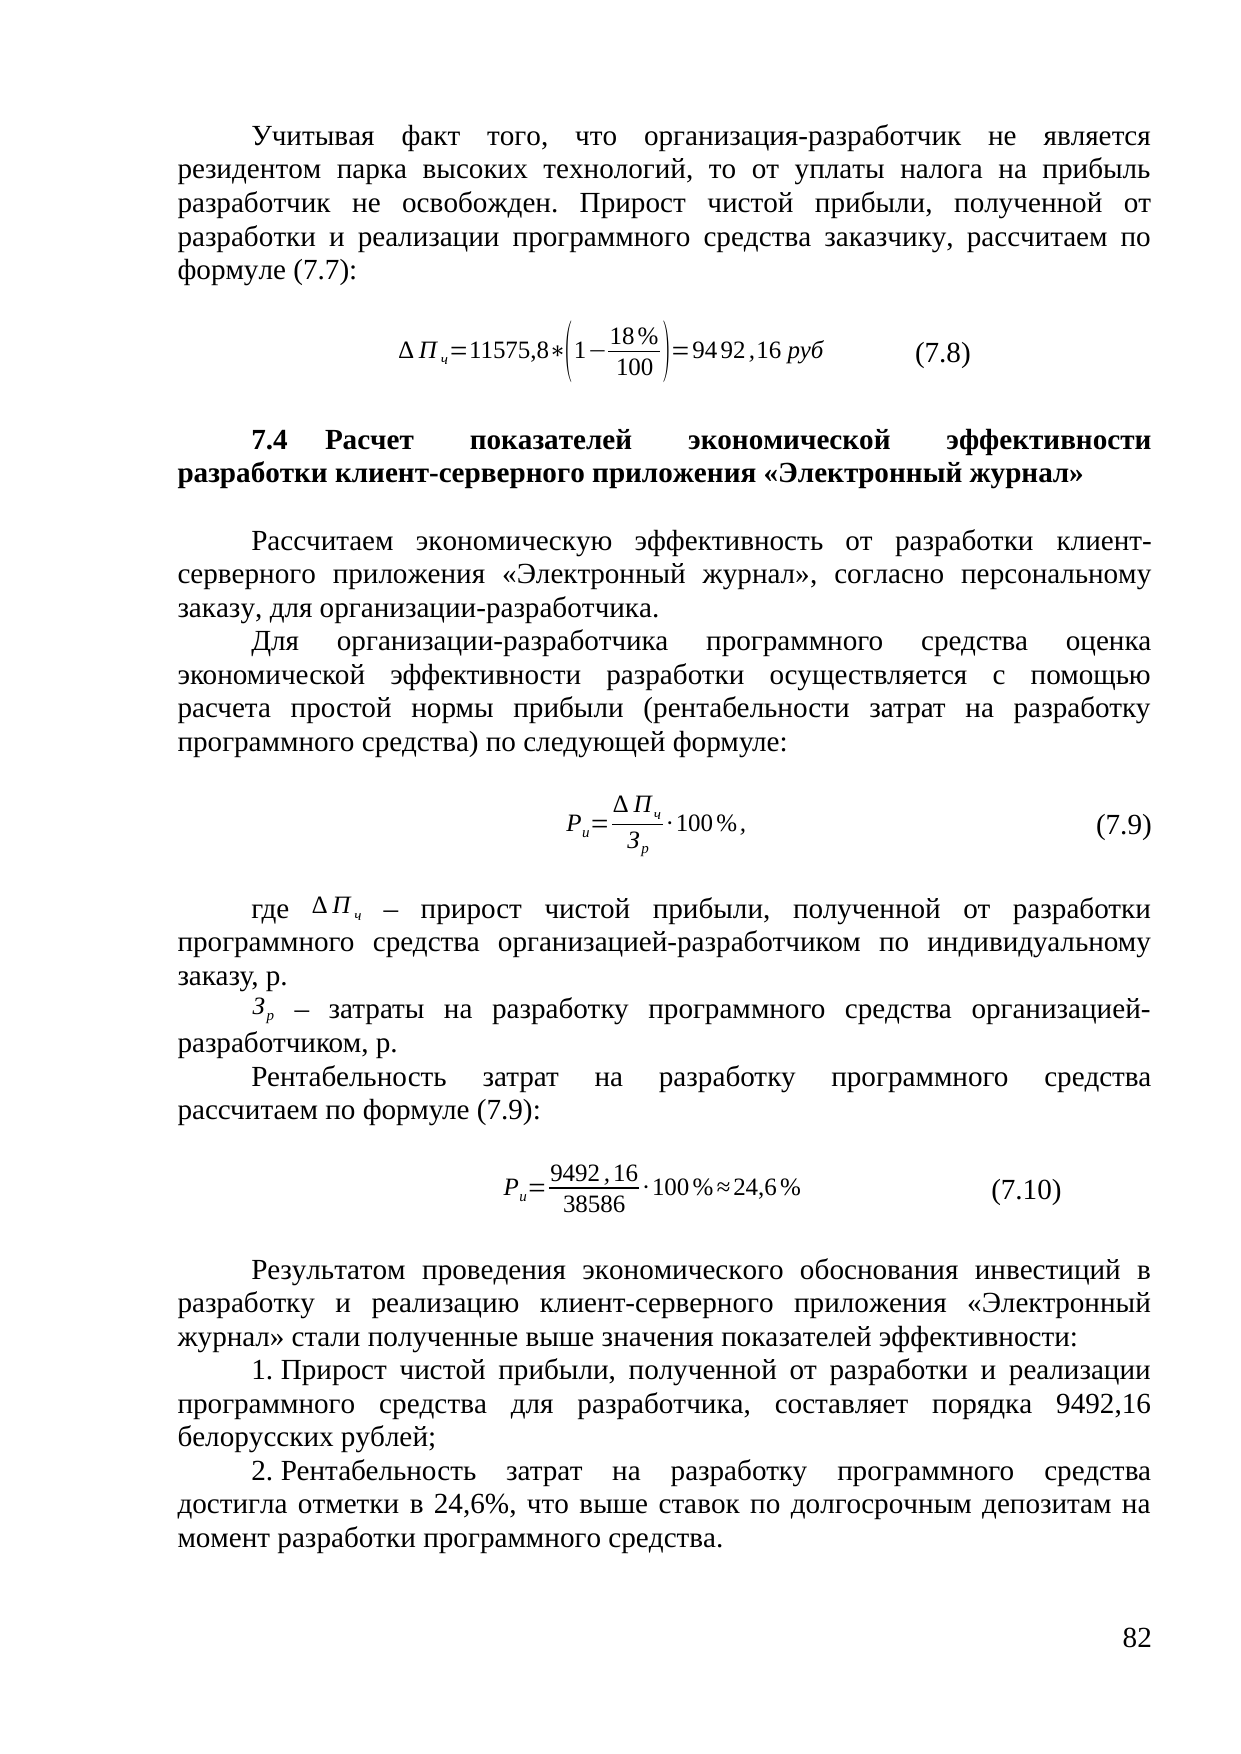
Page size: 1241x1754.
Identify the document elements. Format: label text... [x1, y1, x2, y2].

subtitle 7.4 Расчет показателей экономической эффективности разработки клиент-серверного приложения «Электронный журнал» [177, 422, 1152, 489]
text Результатом проведения экономического обоснования инвестиций в разработку и реализацию клиент-серверного приложения «Электронный журнал» стали полученные выше значения показателей эффективности: [177, 1252, 1152, 1352]
text где ‒ прирост чистой прибыли, полученной от разработки программного средства организацией-разработчиком по индивидуальному заказу, р. [177, 891, 1152, 992]
text ‒ затраты на разработку программного средства организацией-разработчиком, р. [177, 992, 1152, 1059]
text (7.10) [177, 1159, 1152, 1218]
text (7.8) [177, 319, 1152, 384]
text (7.9) [162, 791, 1152, 857]
text Для организации-разработчика программного средства оценка экономической эффективности разработки осуществляется с помощью расчета простой нормы прибыли (рентабельности затрат на разработку программного средства) по следующей формуле: [177, 623, 1152, 757]
text Учитывая факт того, что организация-разработчик не является резидентом парка высоких технологий, то от уплаты налога на прибыль разработчик не освобожден. Прирост чистой прибыли, полученной от разработки и реализации программного средства заказчику, рассчитаем по формуле (7.7): [177, 118, 1152, 286]
list Рентабельность затрат на разработку программного средства достигла отметки в 24,6%, что выше ставок по долгосрочным депозитам на момент разработки программного средства. [177, 1453, 1152, 1554]
text Рассчитаем экономическую эффективность от разработки клиент-серверного приложения «Электронный журнал», согласно персональному заказу, для организации-разработчика. [177, 523, 1152, 623]
list Прирост чистой прибыли, полученной от разработки и реализации программного средства для разработчика, составляет порядка 9492,16 белорусских рублей; [177, 1352, 1152, 1453]
text Рентабельность затрат на разработку программного средства рассчитаем по формуле (7.9): [177, 1059, 1152, 1126]
